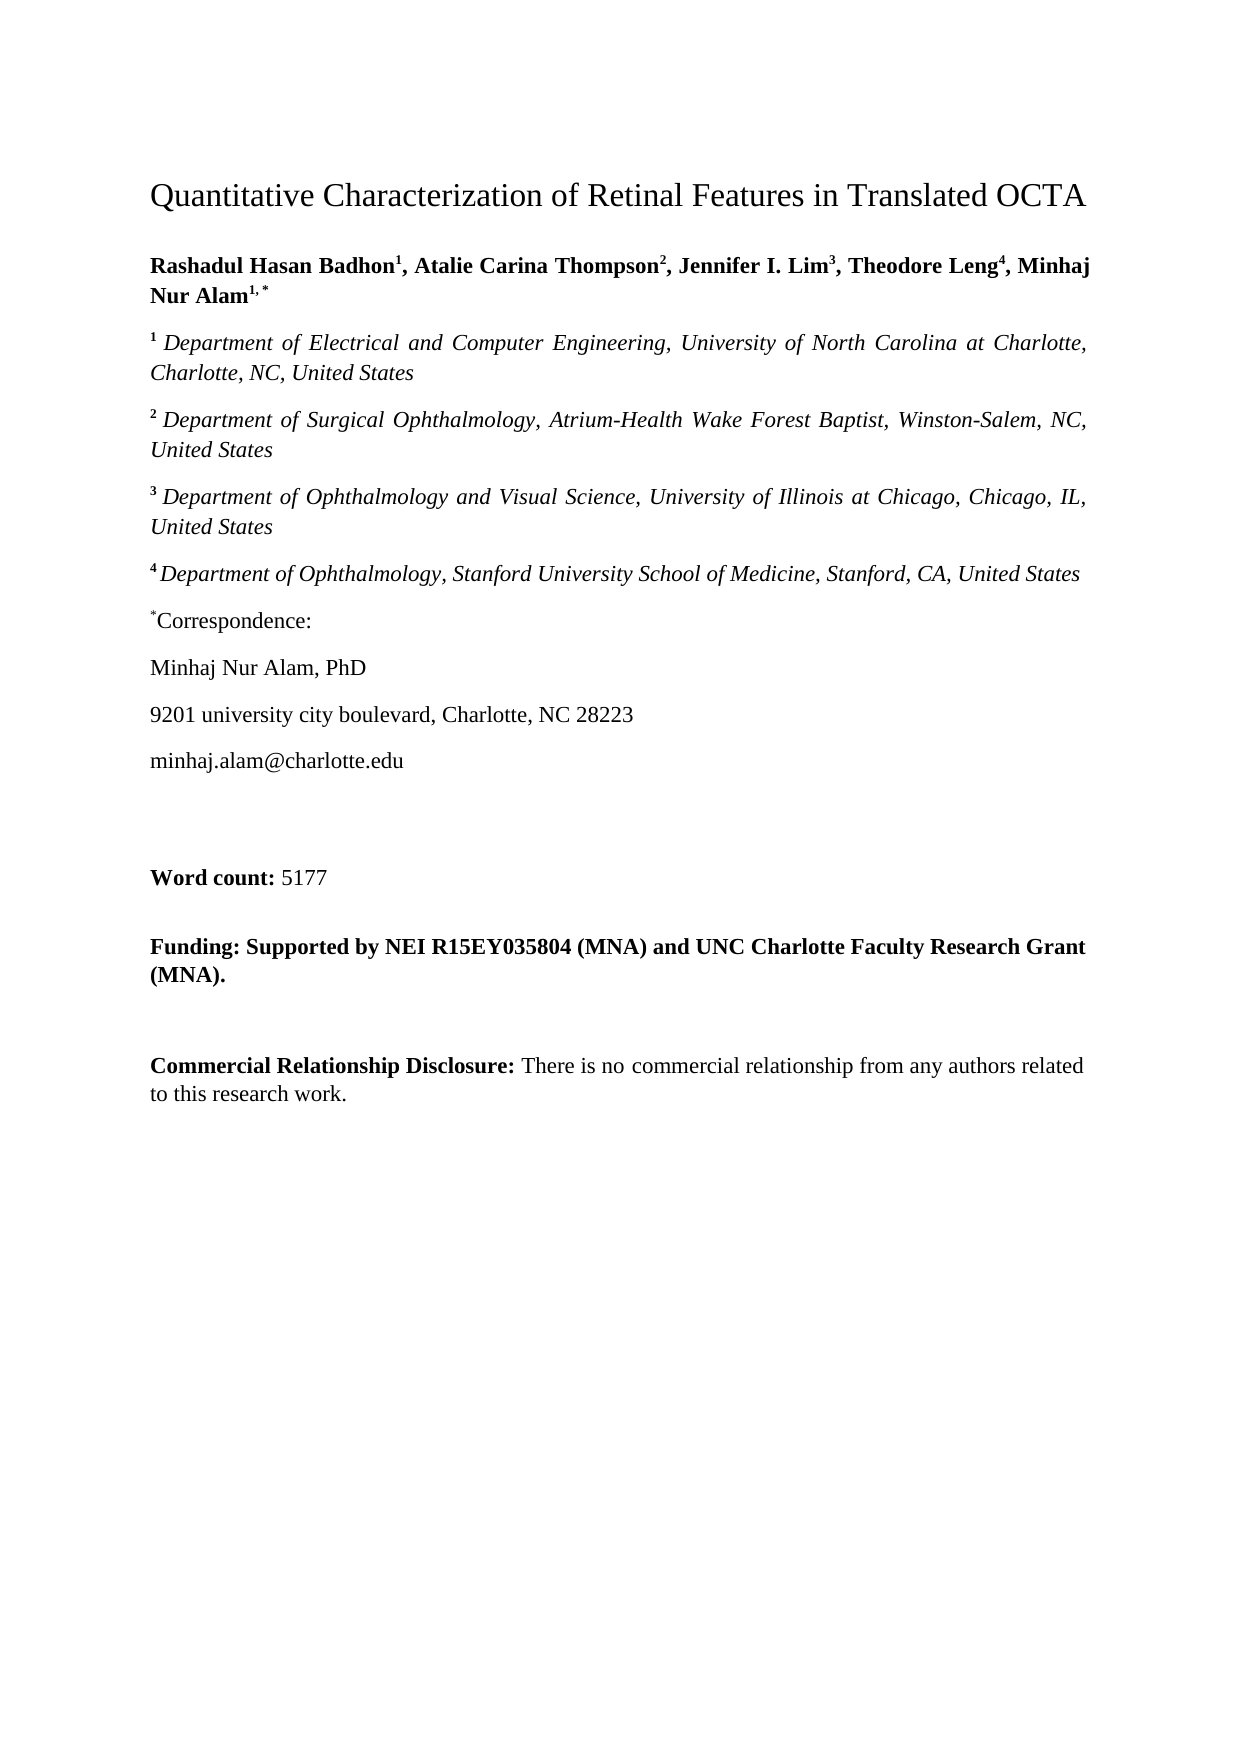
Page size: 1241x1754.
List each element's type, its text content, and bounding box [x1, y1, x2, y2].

text minhaj.alam@charlotte.edu [150, 747, 1090, 774]
text Funding: Supported by NEI R15EY035804 (MNA) and UNC Charlotte Faculty Research Grant (MNA). [150, 933, 1090, 988]
subtitle Quantitative Characterization of Retinal Features in Translated OCTA [150, 175, 1090, 213]
text Minhaj Nur Alam, PhD [150, 654, 1090, 680]
text Rashadul Hasan Badhon1, Atalie Carina Thompson2, Jennifer I. Lim3, Theodore Leng4, Minhaj Nur Alam1, * [150, 252, 1090, 308]
text 4 Department of Ophthalmology, Stanford University School of Medicine, Stanford, CA, United States [150, 560, 1090, 586]
text 1 Department of Electrical and Computer Engineering, University of North Carolina at Charlotte, Charlotte, NC, United States [150, 329, 1090, 385]
text Word count: 5177 [150, 864, 1090, 890]
text Commercial Relationship Disclosure: There is no commercial relationship from any authors related to this research work. [150, 1052, 1090, 1107]
text 9201 university city boulevard, Charlotte, NC 28223 [150, 701, 1090, 727]
text *Correspondence: [150, 607, 1090, 633]
text 2 Department of Surgical Ophthalmology, Atrium-Health Wake Forest Baptist, Winston-Salem, NC, United States [150, 406, 1090, 462]
text 3 Department of Ophthalmology and Visual Science, University of Illinois at Chicago, Chicago, IL, United States [150, 483, 1090, 539]
